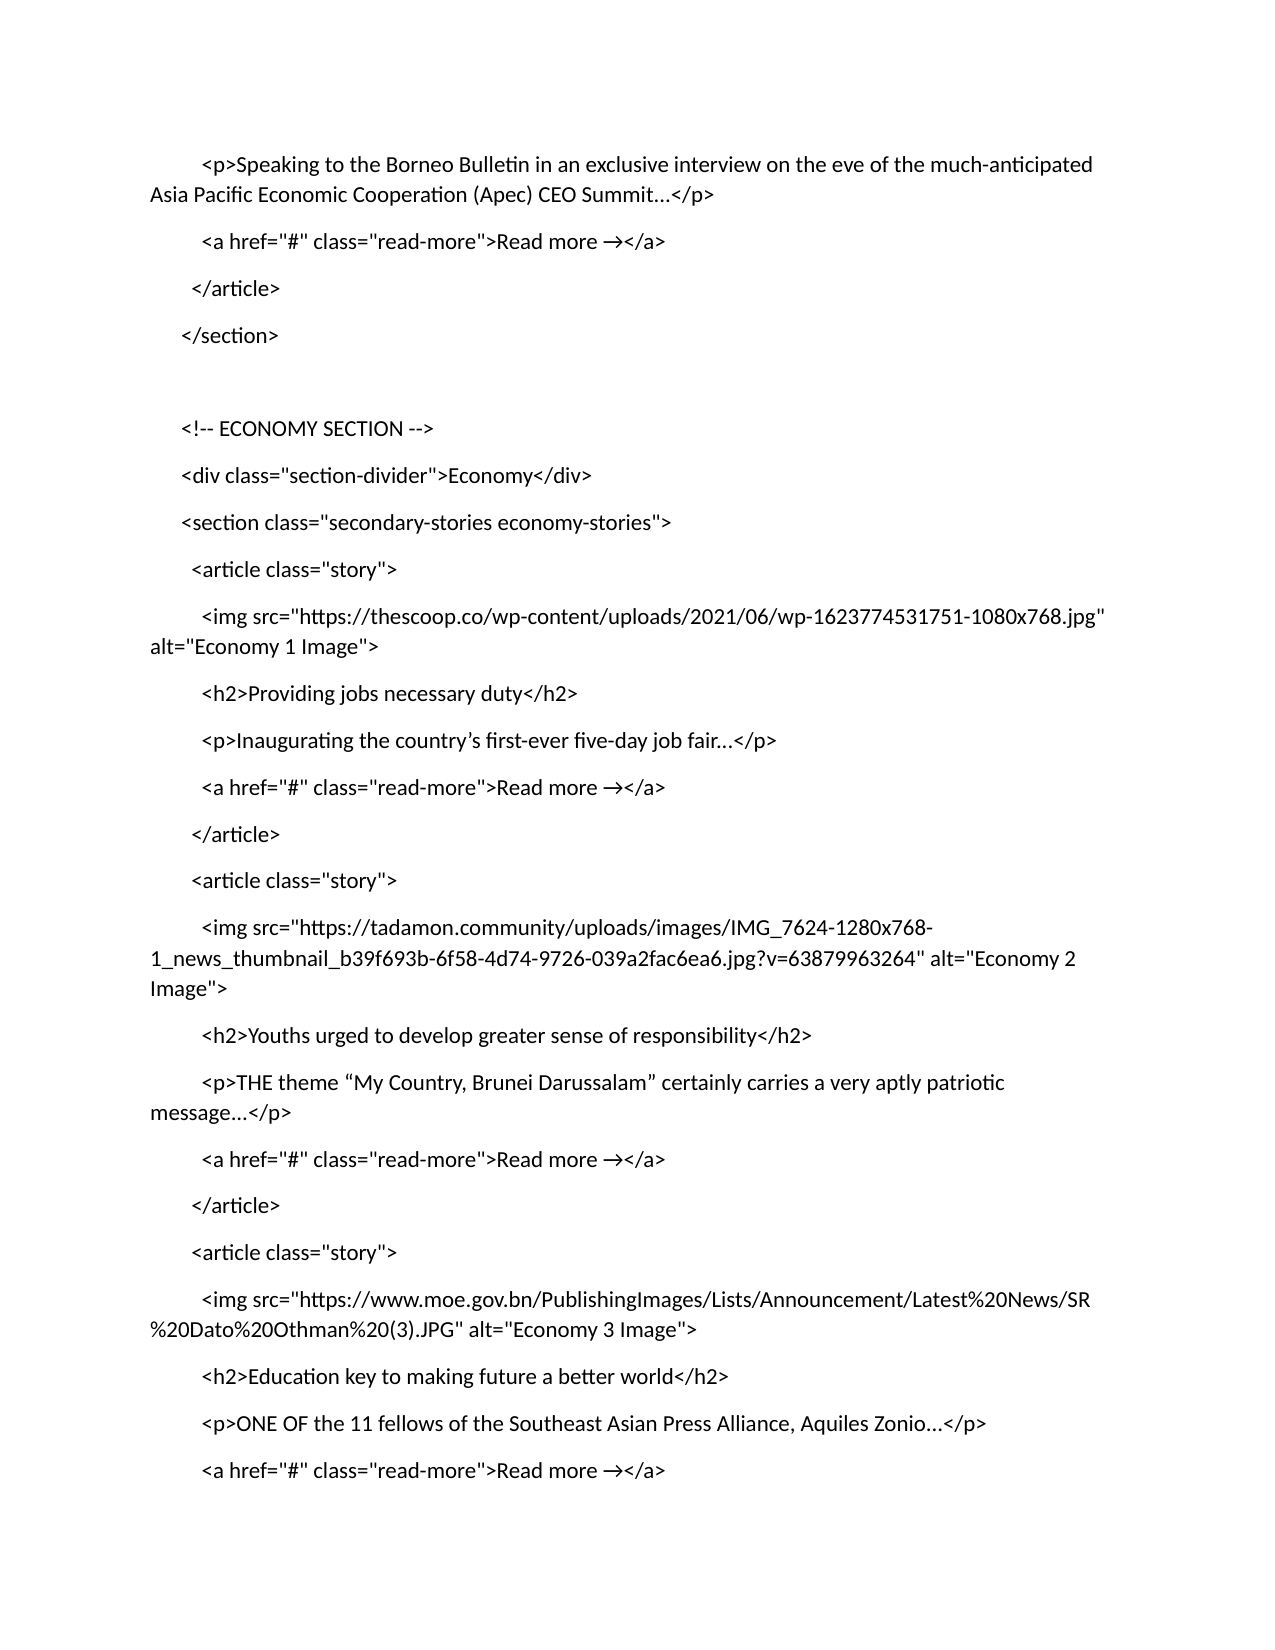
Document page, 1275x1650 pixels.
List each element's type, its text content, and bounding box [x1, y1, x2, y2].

text <article class="story"> [150, 555, 1125, 583]
text <h2>Education key to making future a better world</h2> [150, 1362, 1125, 1391]
text <h2>Providing jobs necessary duty</h2> [150, 679, 1125, 707]
text </article> [150, 274, 1125, 302]
text <a href="#" class="read-more">Read more →</a> [150, 227, 1125, 255]
text <p>Speaking to the Borneo Bulletin in an exclusive interview on the eve of the much-anticipated Asia Pacific Economic Cooperation (Apec) CEO Summit...</p> [150, 150, 1125, 208]
text <img src="https://tadamon.community/uploads/images/IMG_7624-1280x768-1_news_thumbnail_b39f693b-6f58-4d74-9726-039a2fac6ea6.jpg?v=63879963264" alt="Economy 2 Image"> [150, 913, 1125, 1002]
text <h2>Youths urged to develop greater sense of responsibility</h2> [150, 1021, 1125, 1049]
text <p>ONE OF the 11 fellows of the Southeast Asian Press Alliance, Aquiles Zonio...</p> [150, 1409, 1125, 1437]
text </article> [150, 1192, 1125, 1220]
text <p>THE theme “My Country, Brunei Darussalam” certainly carries a very aptly patriotic message...</p> [150, 1068, 1125, 1126]
text <img src="https://thescoop.co/wp-content/uploads/2021/06/wp-1623774531751-1080x768.jpg" alt="Economy 1 Image"> [150, 602, 1125, 660]
text </section> [150, 321, 1125, 349]
text </article> [150, 820, 1125, 848]
text <img src="https://www.moe.gov.bn/PublishingImages/Lists/Announcement/Latest%20News/SR%20Dato%20Othman%20(3).JPG" alt="Economy 3 Image"> [150, 1285, 1125, 1344]
text <p>Inaugurating the country’s first-ever five-day job fair...</p> [150, 726, 1125, 754]
text <a href="#" class="read-more">Read more →</a> [150, 1145, 1125, 1173]
text <div class="section-divider">Economy</div> [150, 461, 1125, 489]
text <article class="story"> [150, 1238, 1125, 1267]
text <!-- ECONOMY SECTION --> [150, 414, 1125, 443]
text <a href="#" class="read-more">Read more →</a> [150, 1456, 1125, 1484]
text <a href="#" class="read-more">Read more →</a> [150, 773, 1125, 801]
text <article class="story"> [150, 867, 1125, 895]
text <section class="secondary-stories economy-stories"> [150, 508, 1125, 536]
